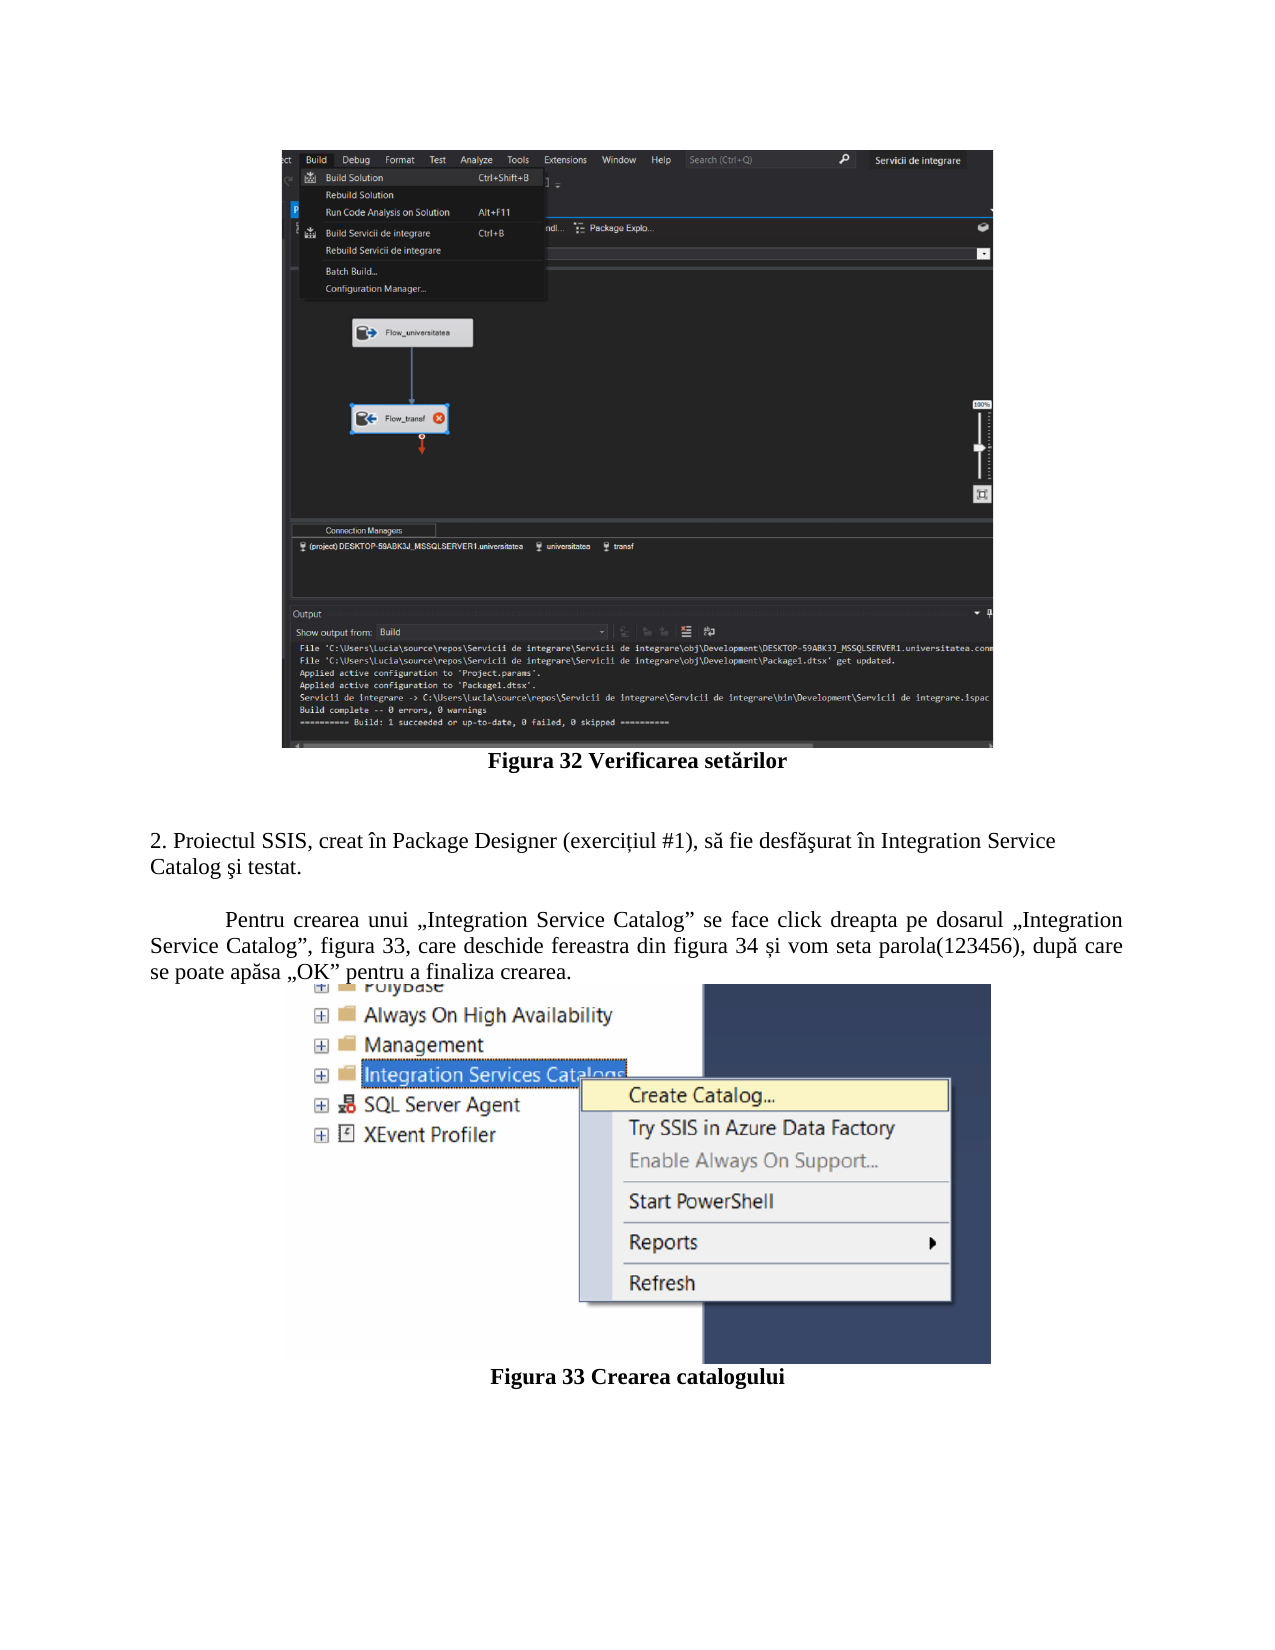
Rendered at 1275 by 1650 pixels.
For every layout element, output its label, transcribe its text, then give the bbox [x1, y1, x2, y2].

text Figura 33 Crearea catalogului [150, 1363, 1125, 1389]
text Pentru crearea unui „Integration Service Catalog” se face click dreapta pe dosarul „Integration Service Catalog”, figura 33, care deschide fereastra din figura 34 și vom seta parola(123456), după care se poate apăsa „OK” pentru a finaliza crearea. [150, 906, 1125, 985]
text Figura 32 Verificarea setărilor [150, 748, 1125, 774]
text 2. Proiectul SSIS, creat în Package Designer (exercițiul #1), să fie desfăşurat în Integration Service Catalog şi testat. [150, 827, 1125, 879]
picture [284, 984, 991, 1364]
picture [281, 150, 994, 748]
